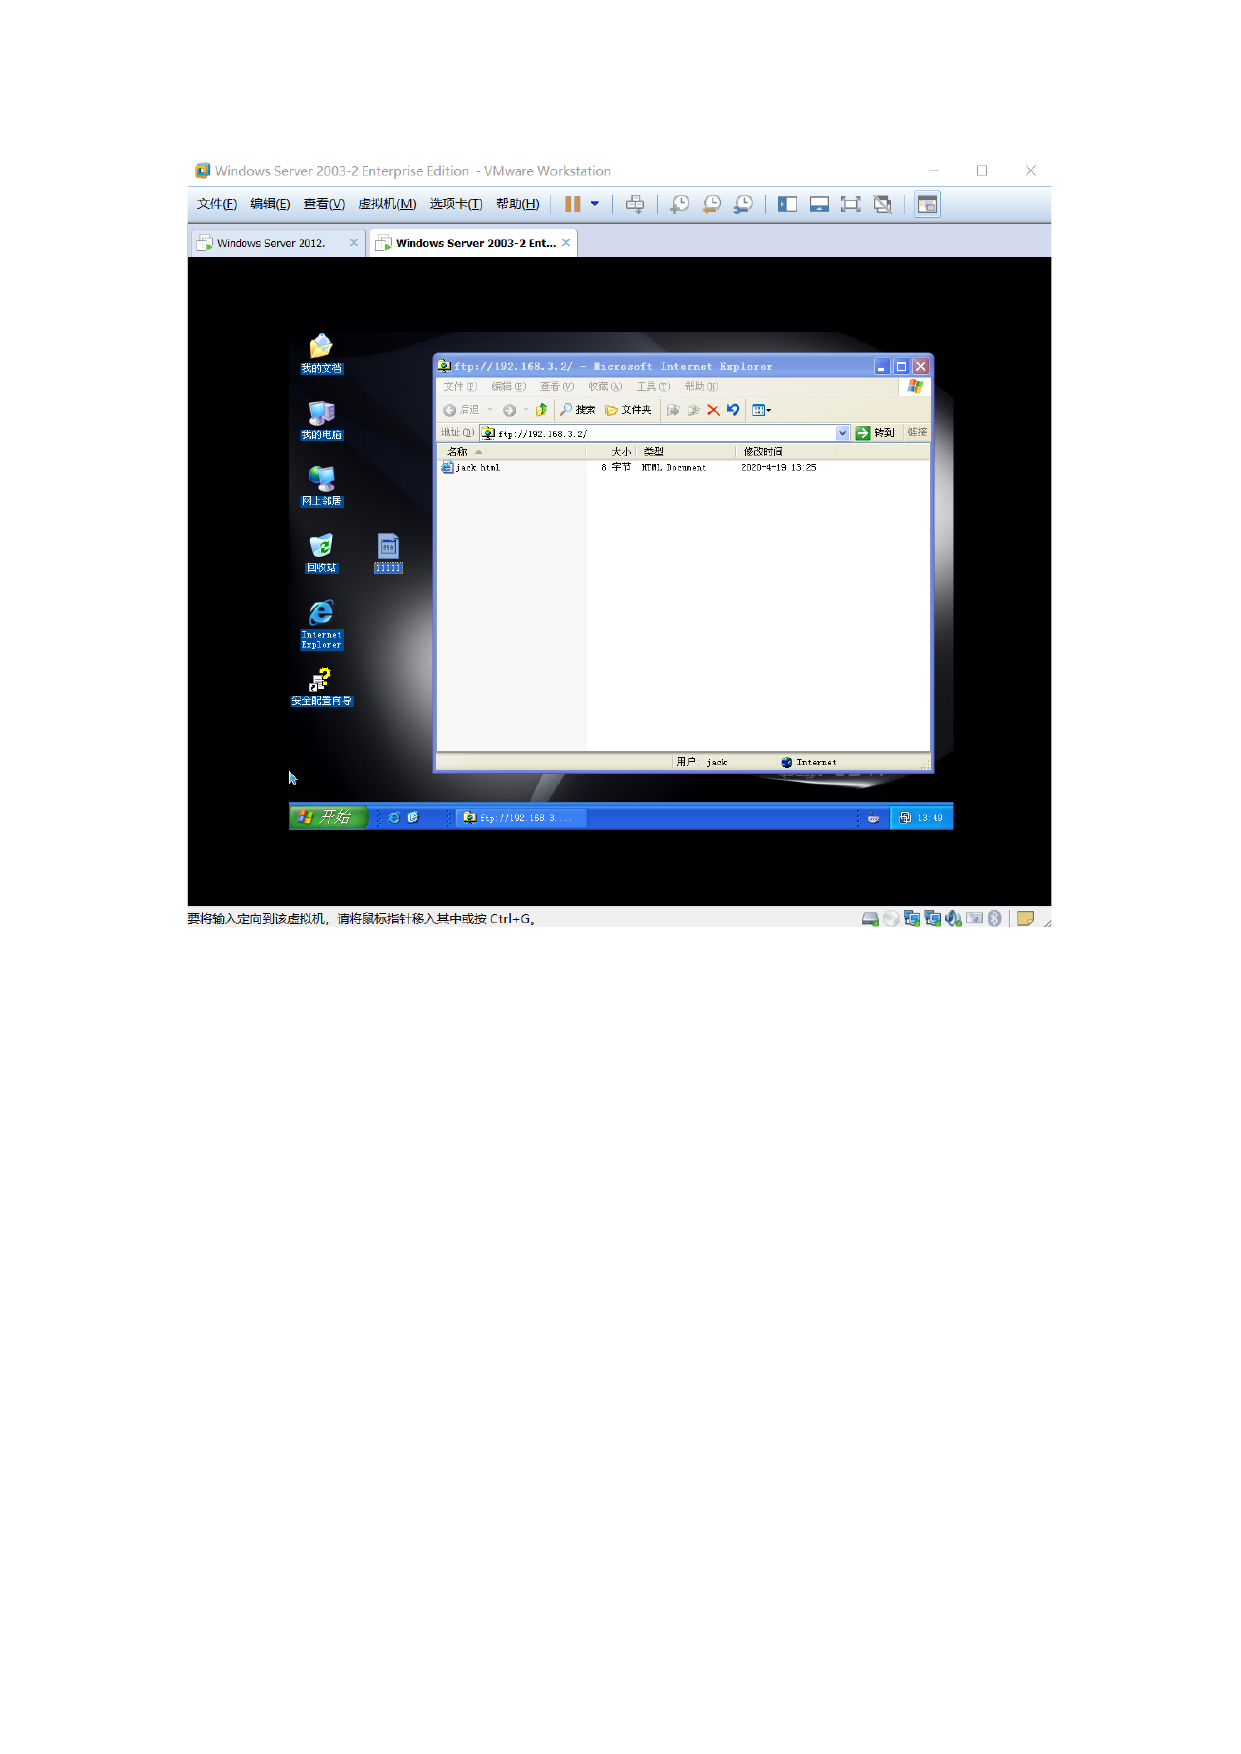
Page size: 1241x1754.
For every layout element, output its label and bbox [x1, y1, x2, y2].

picture [187, 162, 1052, 927]
